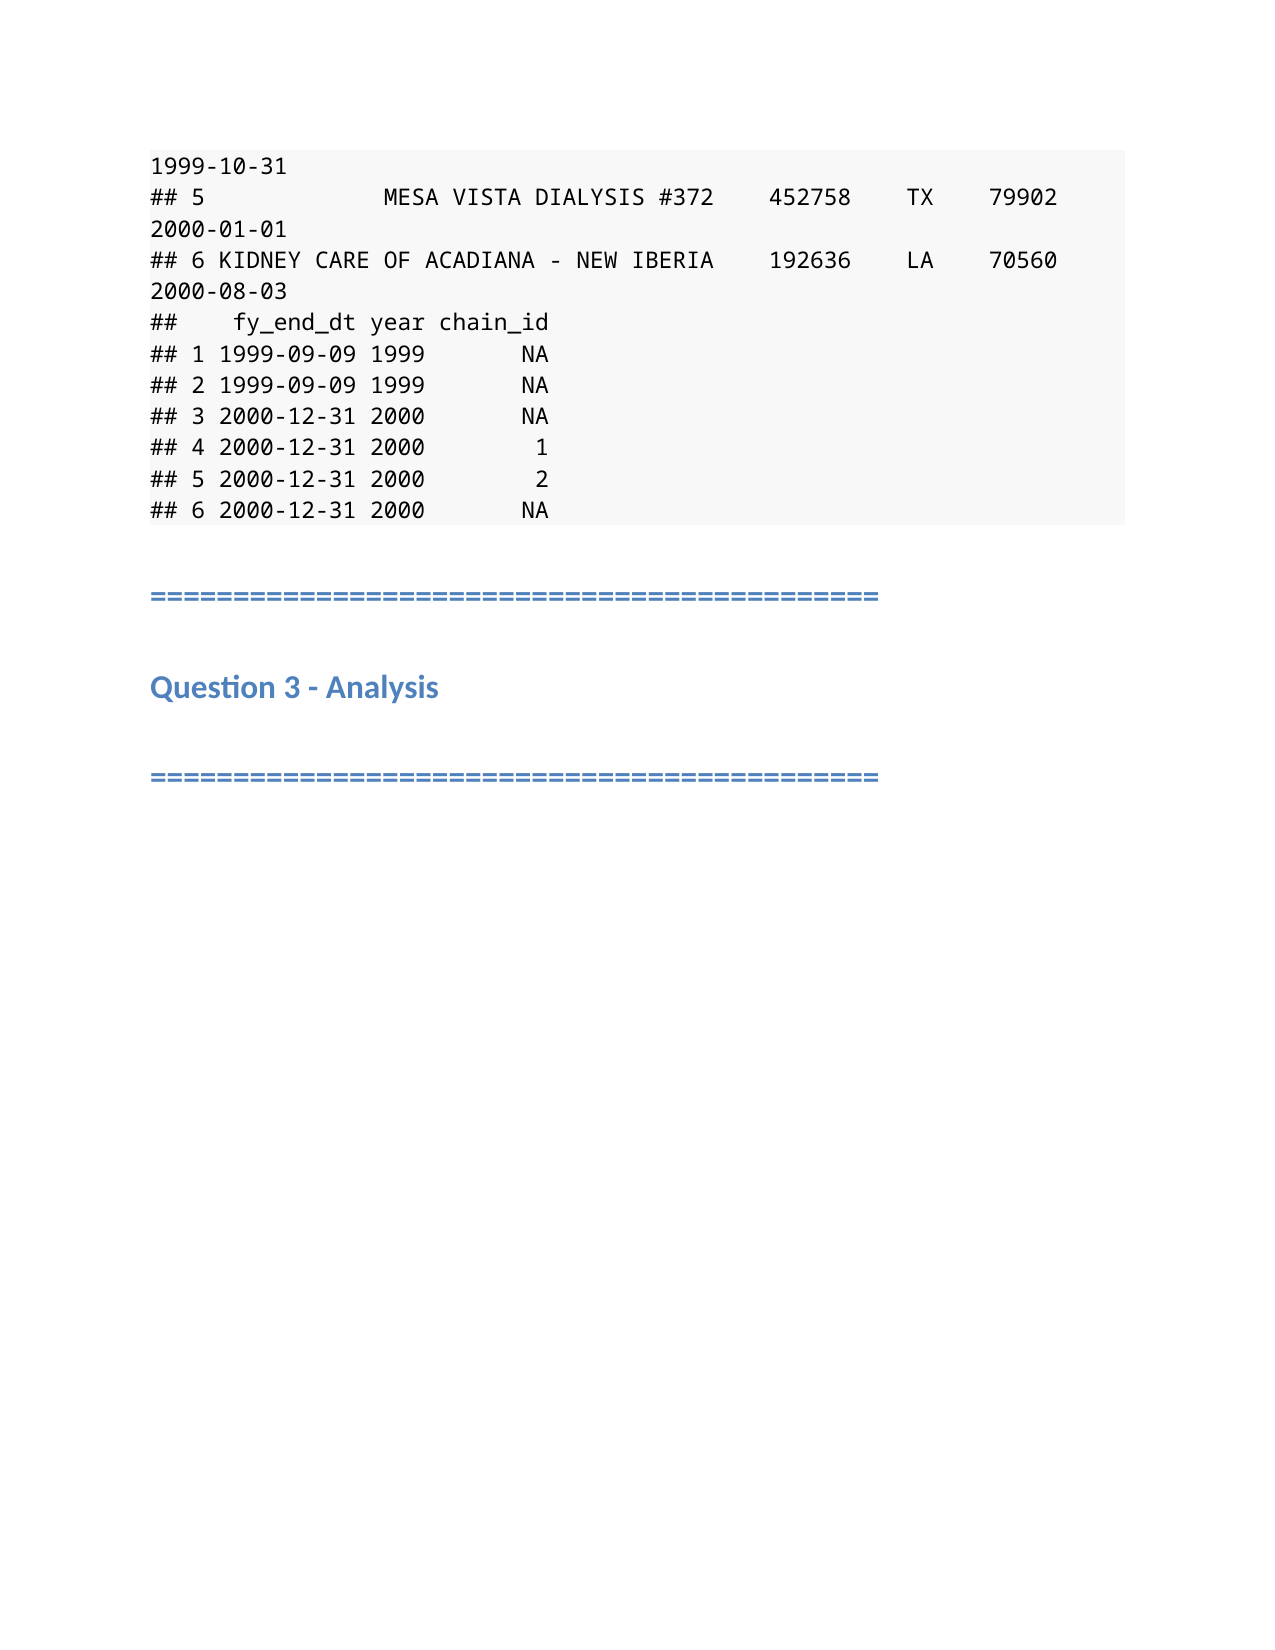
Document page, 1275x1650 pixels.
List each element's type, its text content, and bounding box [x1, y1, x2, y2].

subtitle ============================================ [150, 575, 1125, 616]
subtitle ============================================ [150, 756, 1125, 797]
subtitle Question 3 - Analysis [150, 666, 1125, 706]
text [150, 150, 1125, 525]
